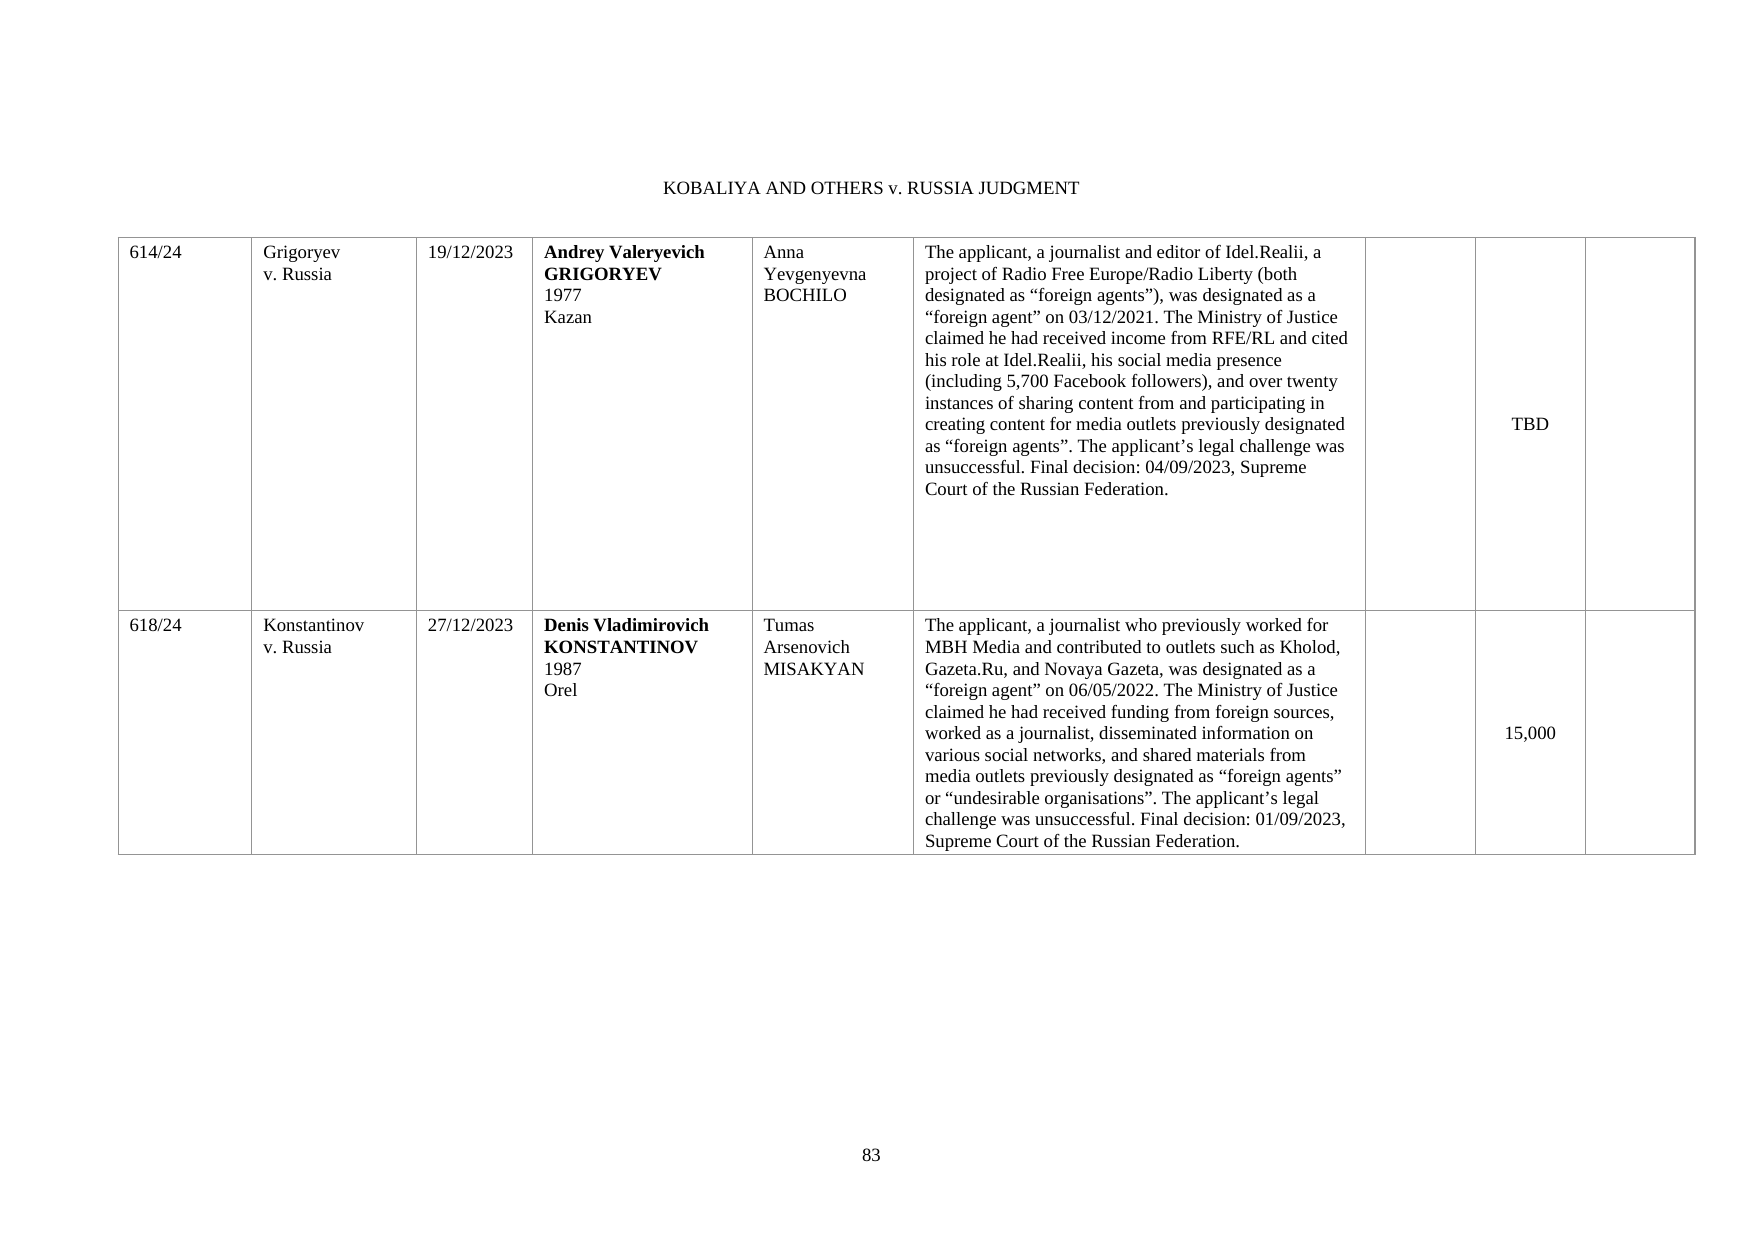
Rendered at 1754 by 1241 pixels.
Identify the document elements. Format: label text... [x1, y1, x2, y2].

table_cell Andrey Valeryevich GRIGORYEV 1977 Kazan [533, 238, 752, 610]
table_cell TBD [1476, 238, 1585, 610]
table_cell Grigoryev v. Russia [252, 238, 416, 610]
table_cell 614/24 [119, 238, 251, 610]
table_cell The applicant, a journalist who previously worked for MBH Media and contributed to outlets such as Kholod, Gazeta.Ru, and Novaya Gazeta, was designated as a “foreign agent” on 06/05/2022. The Ministry of Justice claimed he had received funding from foreign sources, worked as a journalist, disseminated information on various social networks, and shared materials from media outlets previously designated as “foreign agents” or “undesirable organisations”. The applicant’s legal challenge was unsuccessful. Final decision: 01/09/2023, Supreme Court of the Russian Federation. [914, 611, 1365, 854]
table_cell [1586, 238, 1694, 610]
table_cell 19/12/2023 [417, 238, 532, 610]
table_cell Konstantinov v. Russia [252, 611, 416, 854]
table_cell [1586, 611, 1694, 854]
table_cell [1366, 238, 1475, 610]
table_cell Denis Vladimirovich KONSTANTINOV 1987 Orel [533, 611, 752, 854]
table_cell 618/24 [119, 611, 251, 854]
table_cell Tumas Arsenovich MISAKYAN [753, 611, 913, 854]
table_cell Anna Yevgenyevna BOCHILO [753, 238, 913, 610]
table_cell 27/12/2023 [417, 611, 532, 854]
table_cell The applicant, a journalist and editor of Idel.Realii, a project of Radio Free Europe/Radio Liberty (both designated as “foreign agents”), was designated as a “foreign agent” on 03/12/2021. The Ministry of Justice claimed he had received income from RFE/RL and cited his role at Idel.Realii, his social media presence (including 5,700 Facebook followers), and over twenty instances of sharing content from and participating in creating content for media outlets previously designated as “foreign agents”. The applicant’s legal challenge was unsuccessful. Final decision: 04/09/2023, Supreme Court of the Russian Federation. [914, 238, 1365, 610]
table_cell [1366, 611, 1475, 854]
table_cell 15,000 [1476, 611, 1585, 854]
